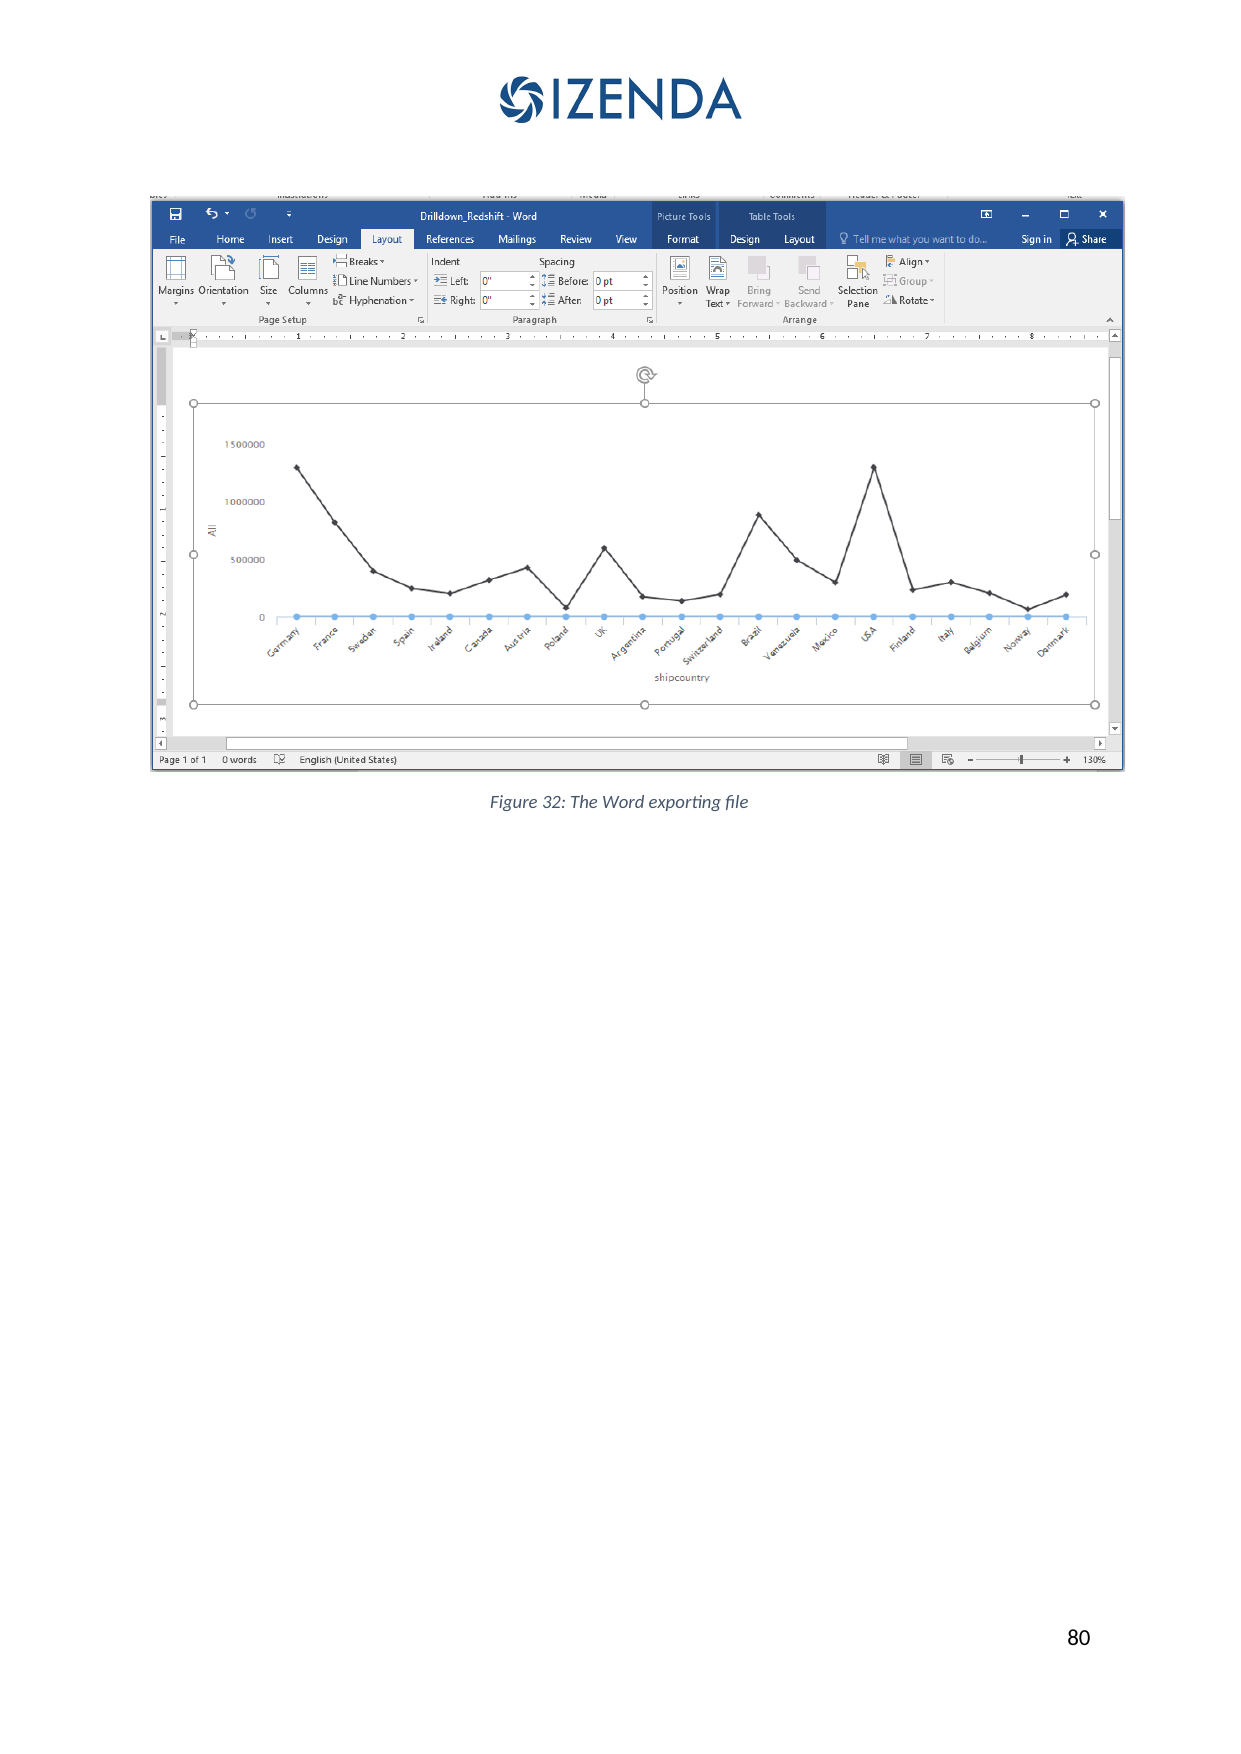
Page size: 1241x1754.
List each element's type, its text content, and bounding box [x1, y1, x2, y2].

picture [497, 75, 743, 125]
picture [150, 196, 1125, 772]
